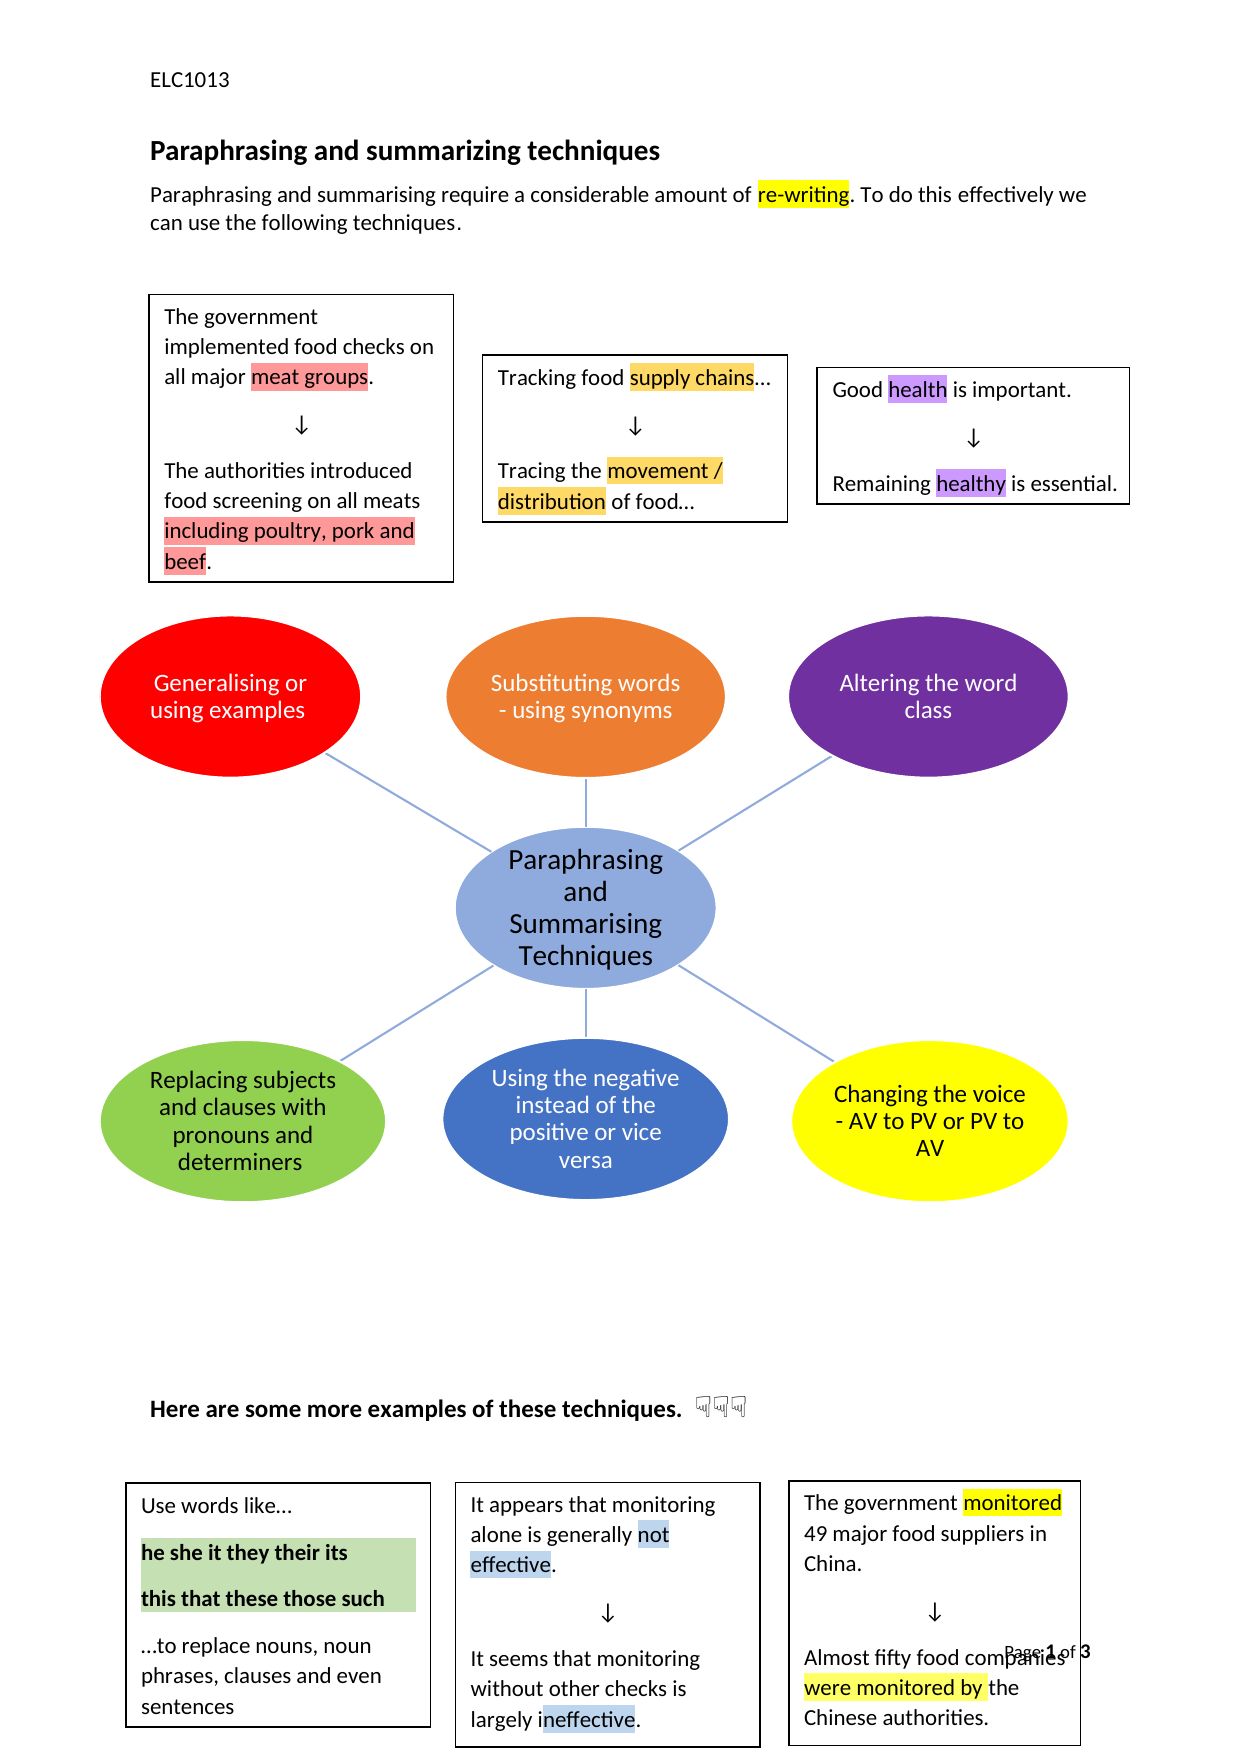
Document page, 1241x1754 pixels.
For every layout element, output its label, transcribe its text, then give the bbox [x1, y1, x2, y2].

text Paraphrasing and summarizing techniques [150, 132, 1090, 168]
text Paraphrasing and summarising require a considerable amount of re-writing. To do this effectively we can use the following techniques. [150, 180, 1090, 236]
text Here are some more examples of these techniques. [150, 1393, 1090, 1424]
